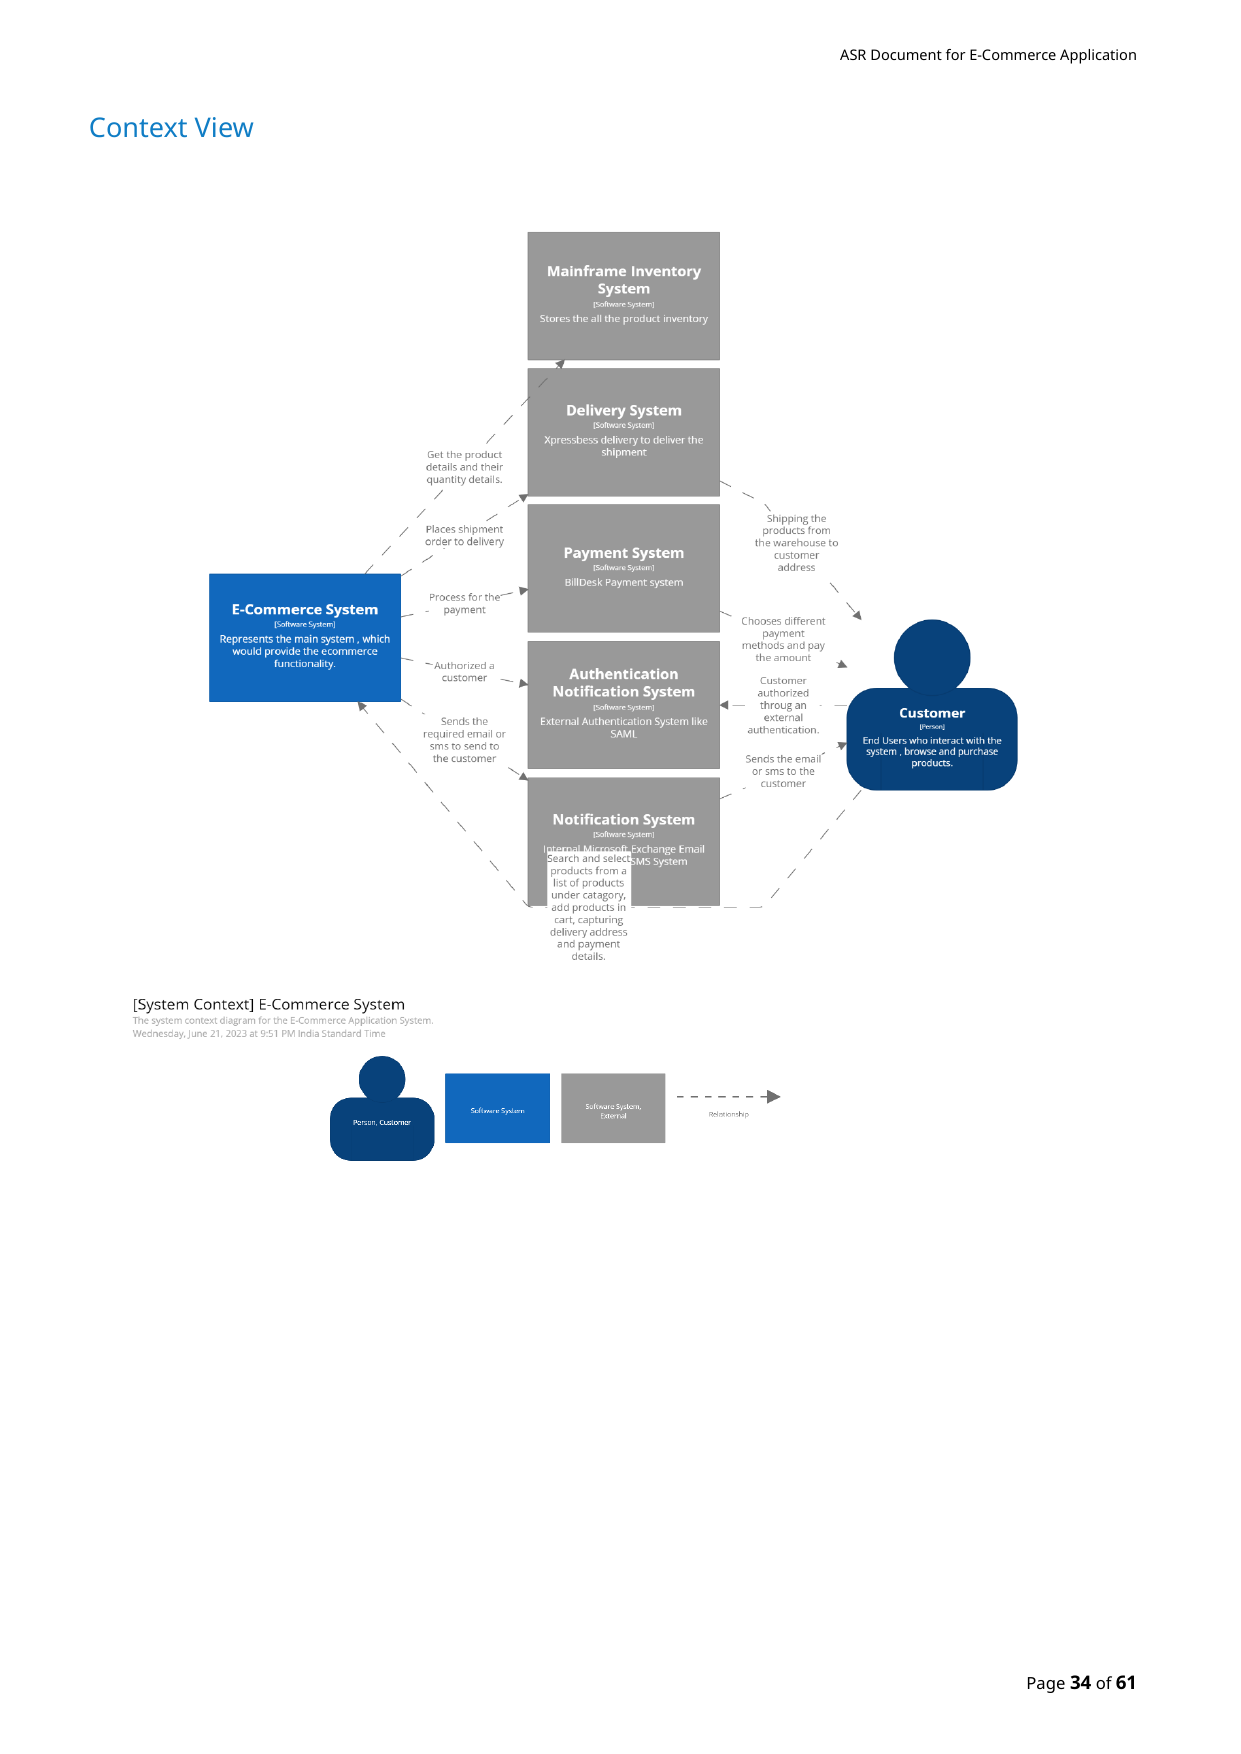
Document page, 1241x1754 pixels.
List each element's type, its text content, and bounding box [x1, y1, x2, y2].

subtitle Context View [89, 108, 1137, 145]
picture [324, 1050, 902, 1166]
picture [124, 148, 1102, 1048]
